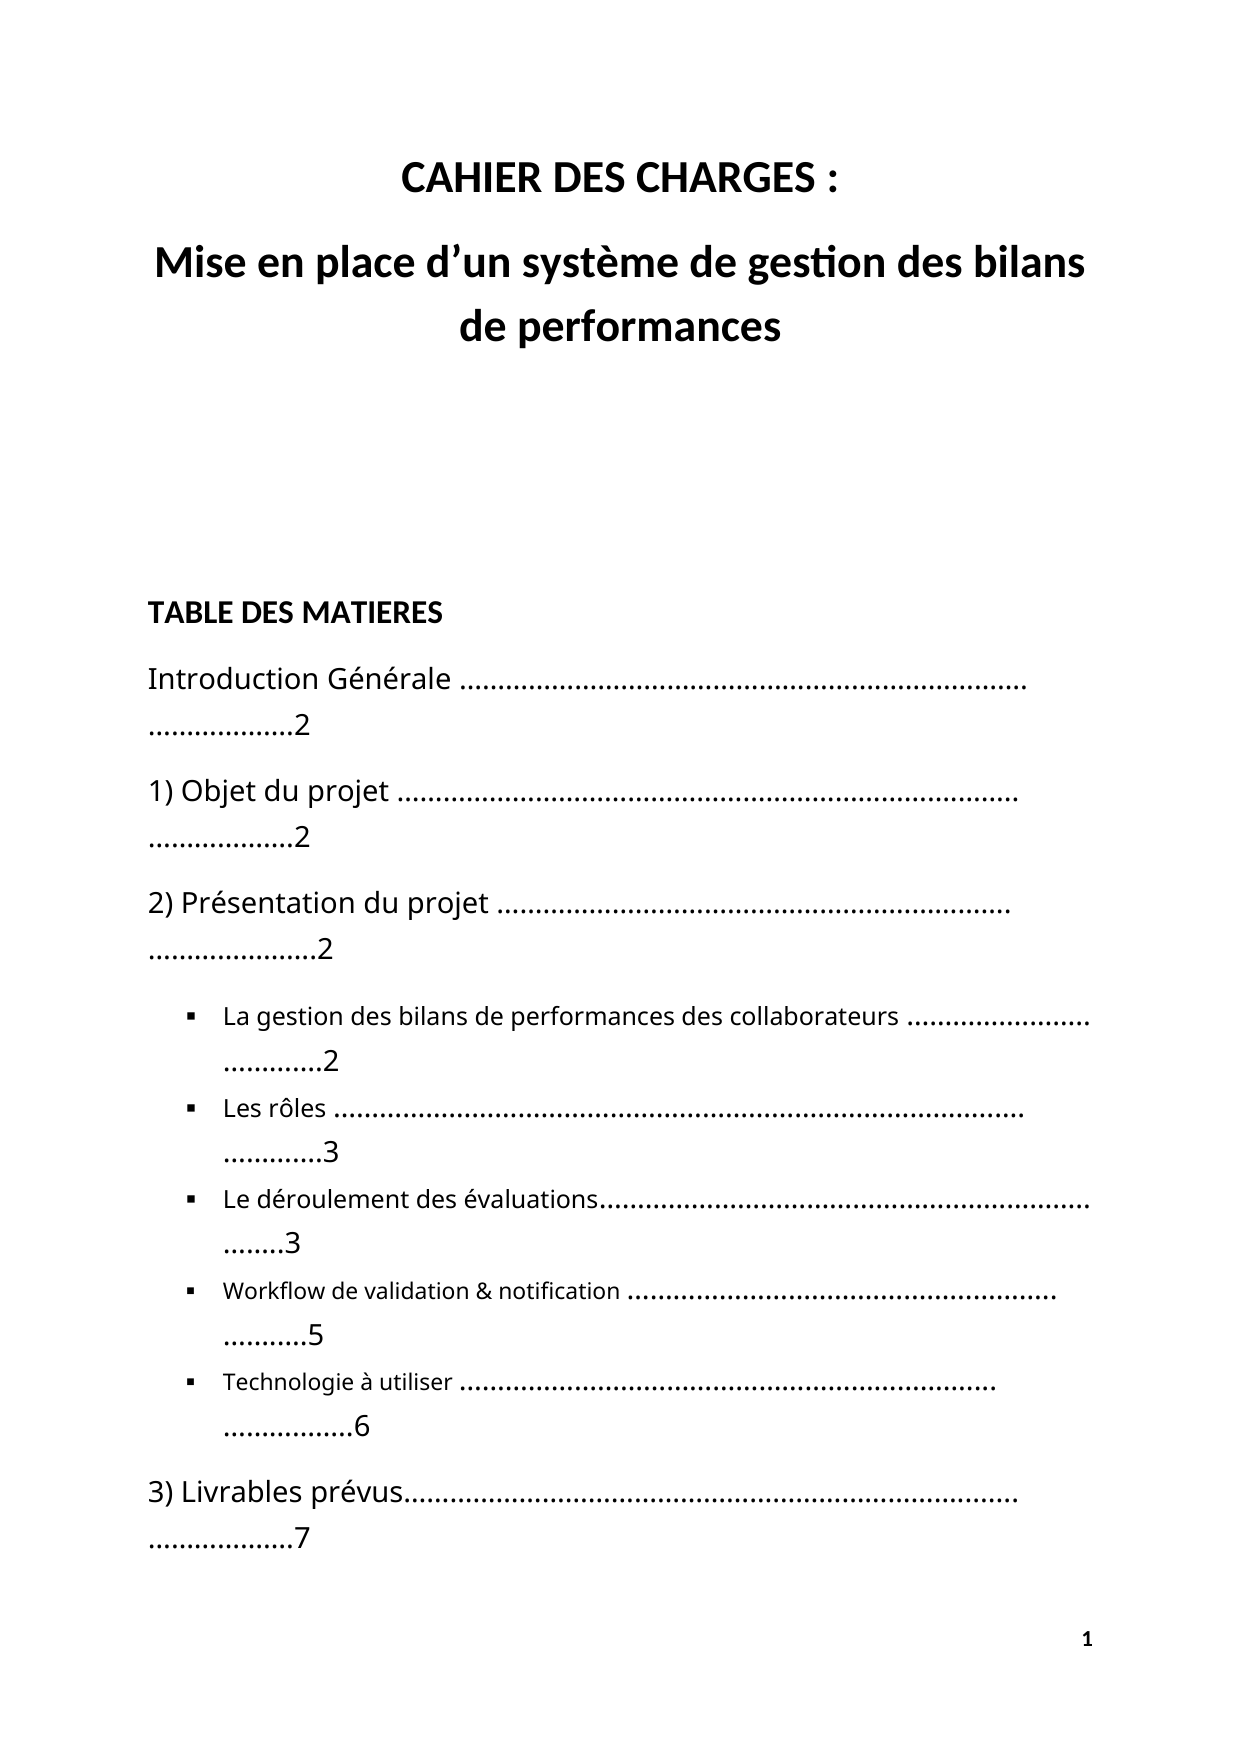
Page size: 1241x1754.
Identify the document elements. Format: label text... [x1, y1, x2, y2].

list Les rôles …………………………………………………………………………..….………….3 [185, 1086, 1093, 1171]
list Workflow de validation & notification ……………………………….……..………..…….….5 [185, 1268, 1093, 1354]
text Mise en place d’un système de gestion des bilans de performances [148, 233, 1093, 353]
list Technologie à utiliser …………………………………………………………....……………..6 [185, 1359, 1093, 1445]
list Le déroulement des évaluations………………………………………..……………..….….3 [185, 1177, 1093, 1262]
text Introduction Générale ……………………………………………….……………….……………….2 [148, 658, 1093, 744]
text CAHIER DES CHARGES : [148, 148, 1093, 203]
text 3) Livrables prévus………………………………………………………………........……………….7 [148, 1472, 1093, 1557]
list La gestion des bilans de performances des collaborateurs ………….………..………….2 [185, 994, 1093, 1080]
text TABLE DES MATIERES [148, 591, 1093, 631]
text 1) Objet du projet ……………………………………………………………….……..……………….2 [148, 770, 1093, 856]
text 2) Présentation du projet ………………………………………………………….………………….2 [148, 882, 1093, 968]
